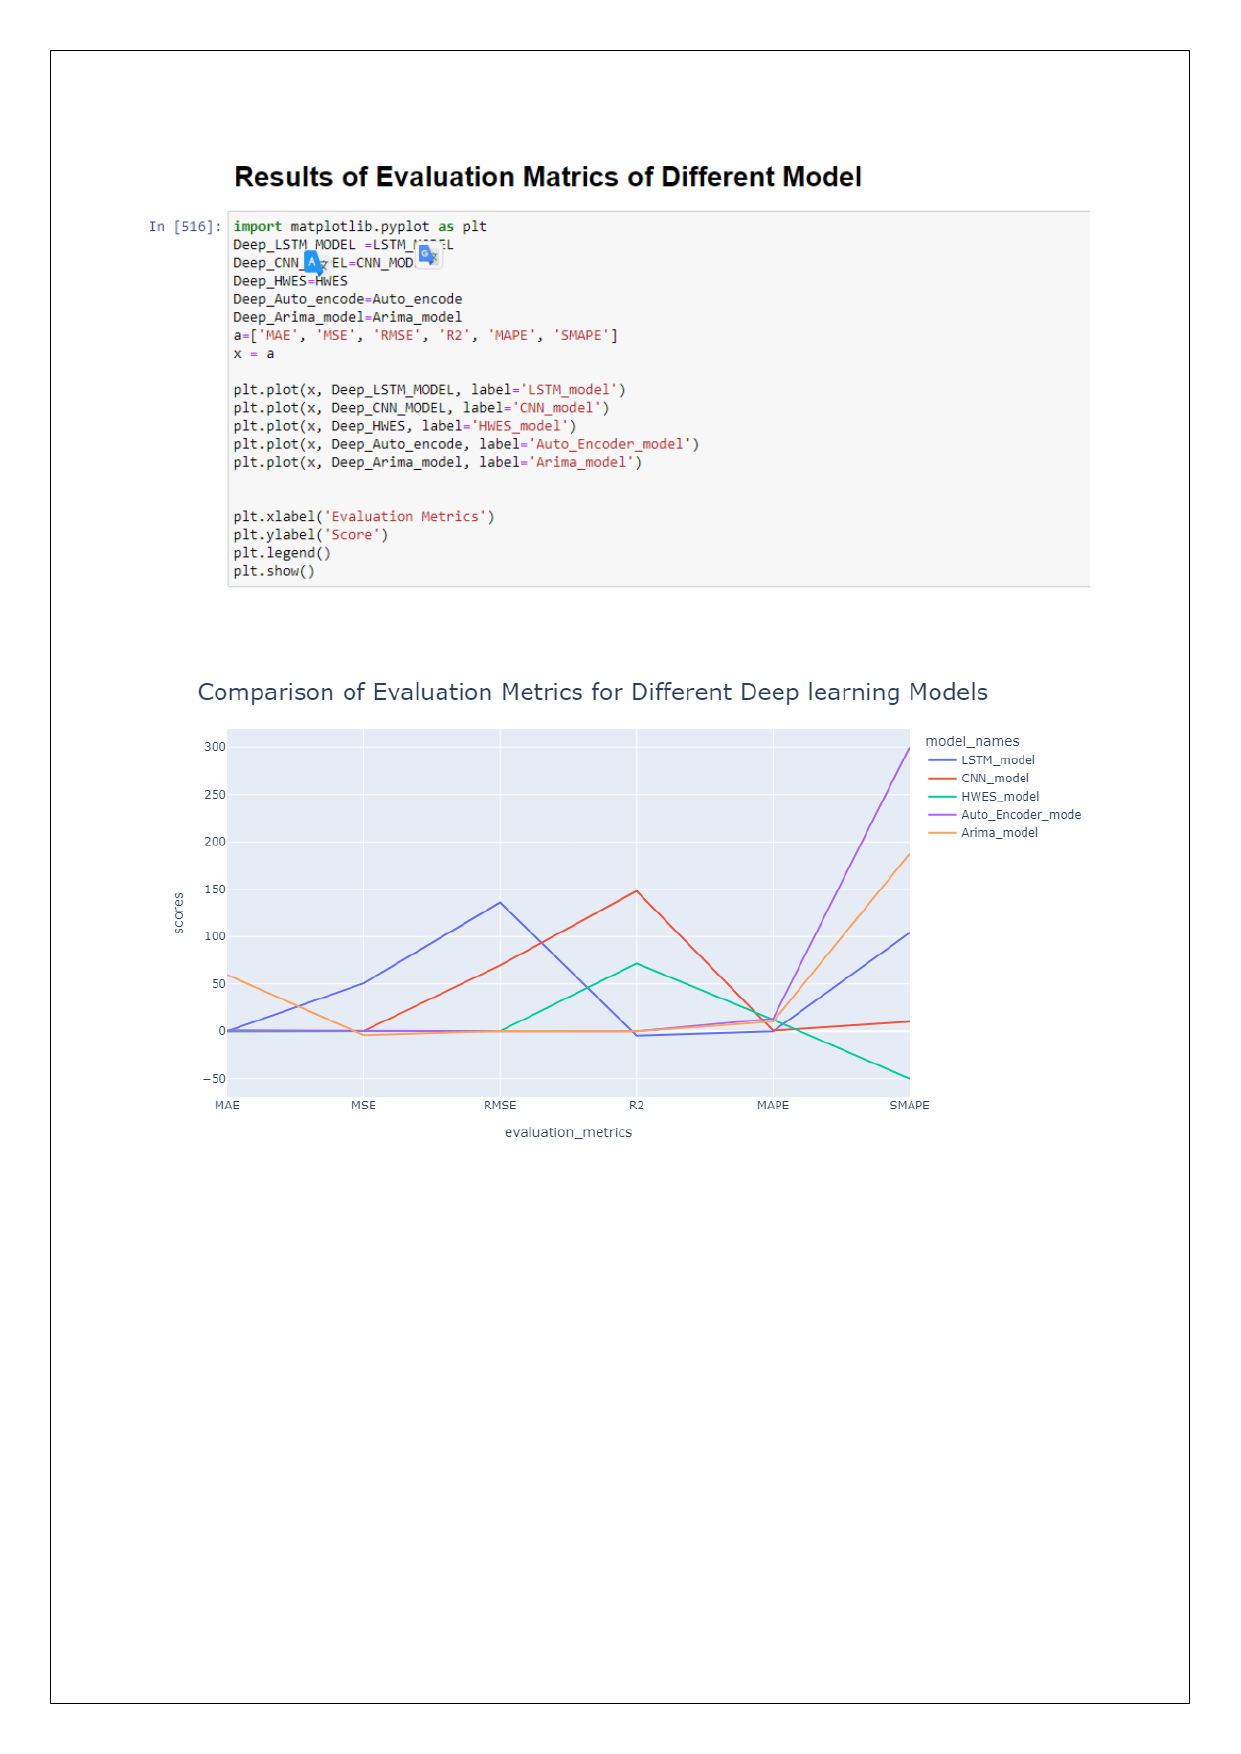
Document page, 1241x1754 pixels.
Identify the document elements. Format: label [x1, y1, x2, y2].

picture [150, 150, 1091, 598]
picture [150, 671, 1091, 1173]
